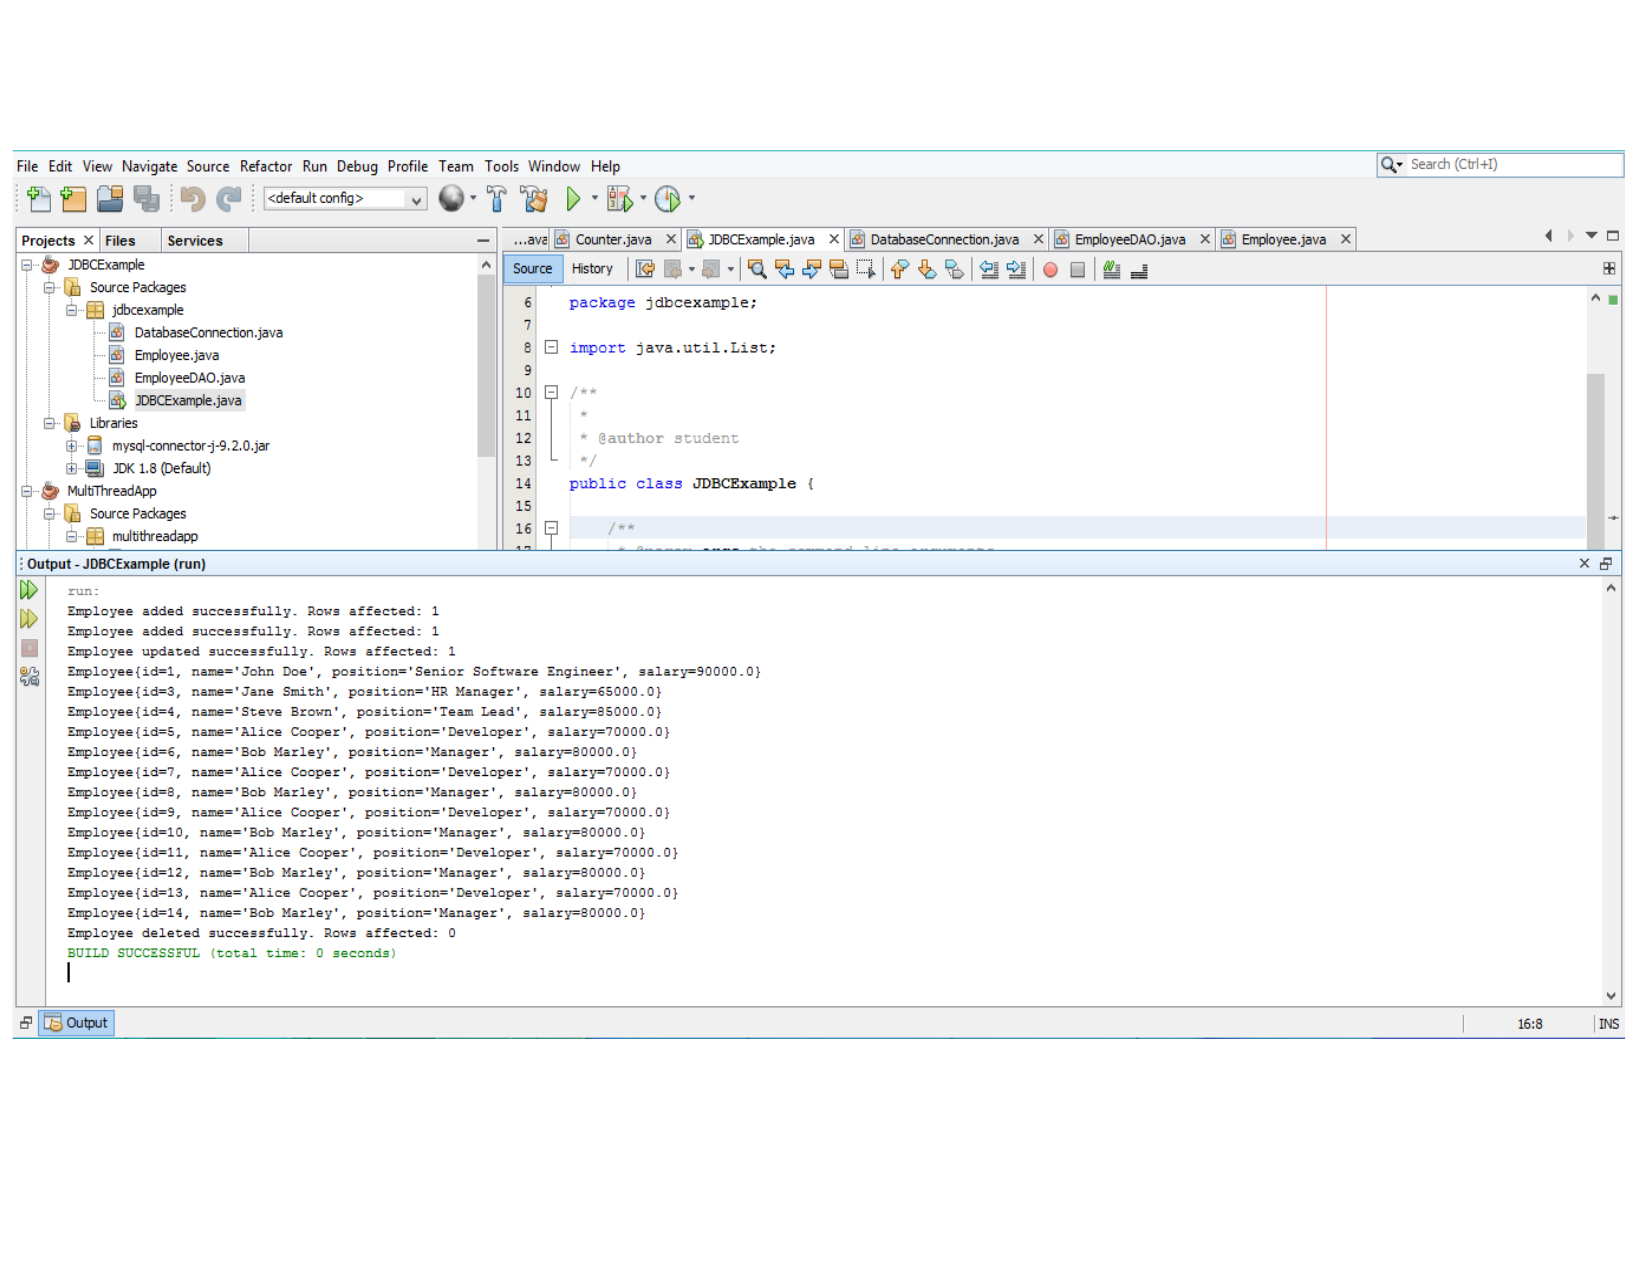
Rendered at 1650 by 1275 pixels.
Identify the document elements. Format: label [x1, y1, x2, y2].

picture [12, 150, 1626, 1039]
